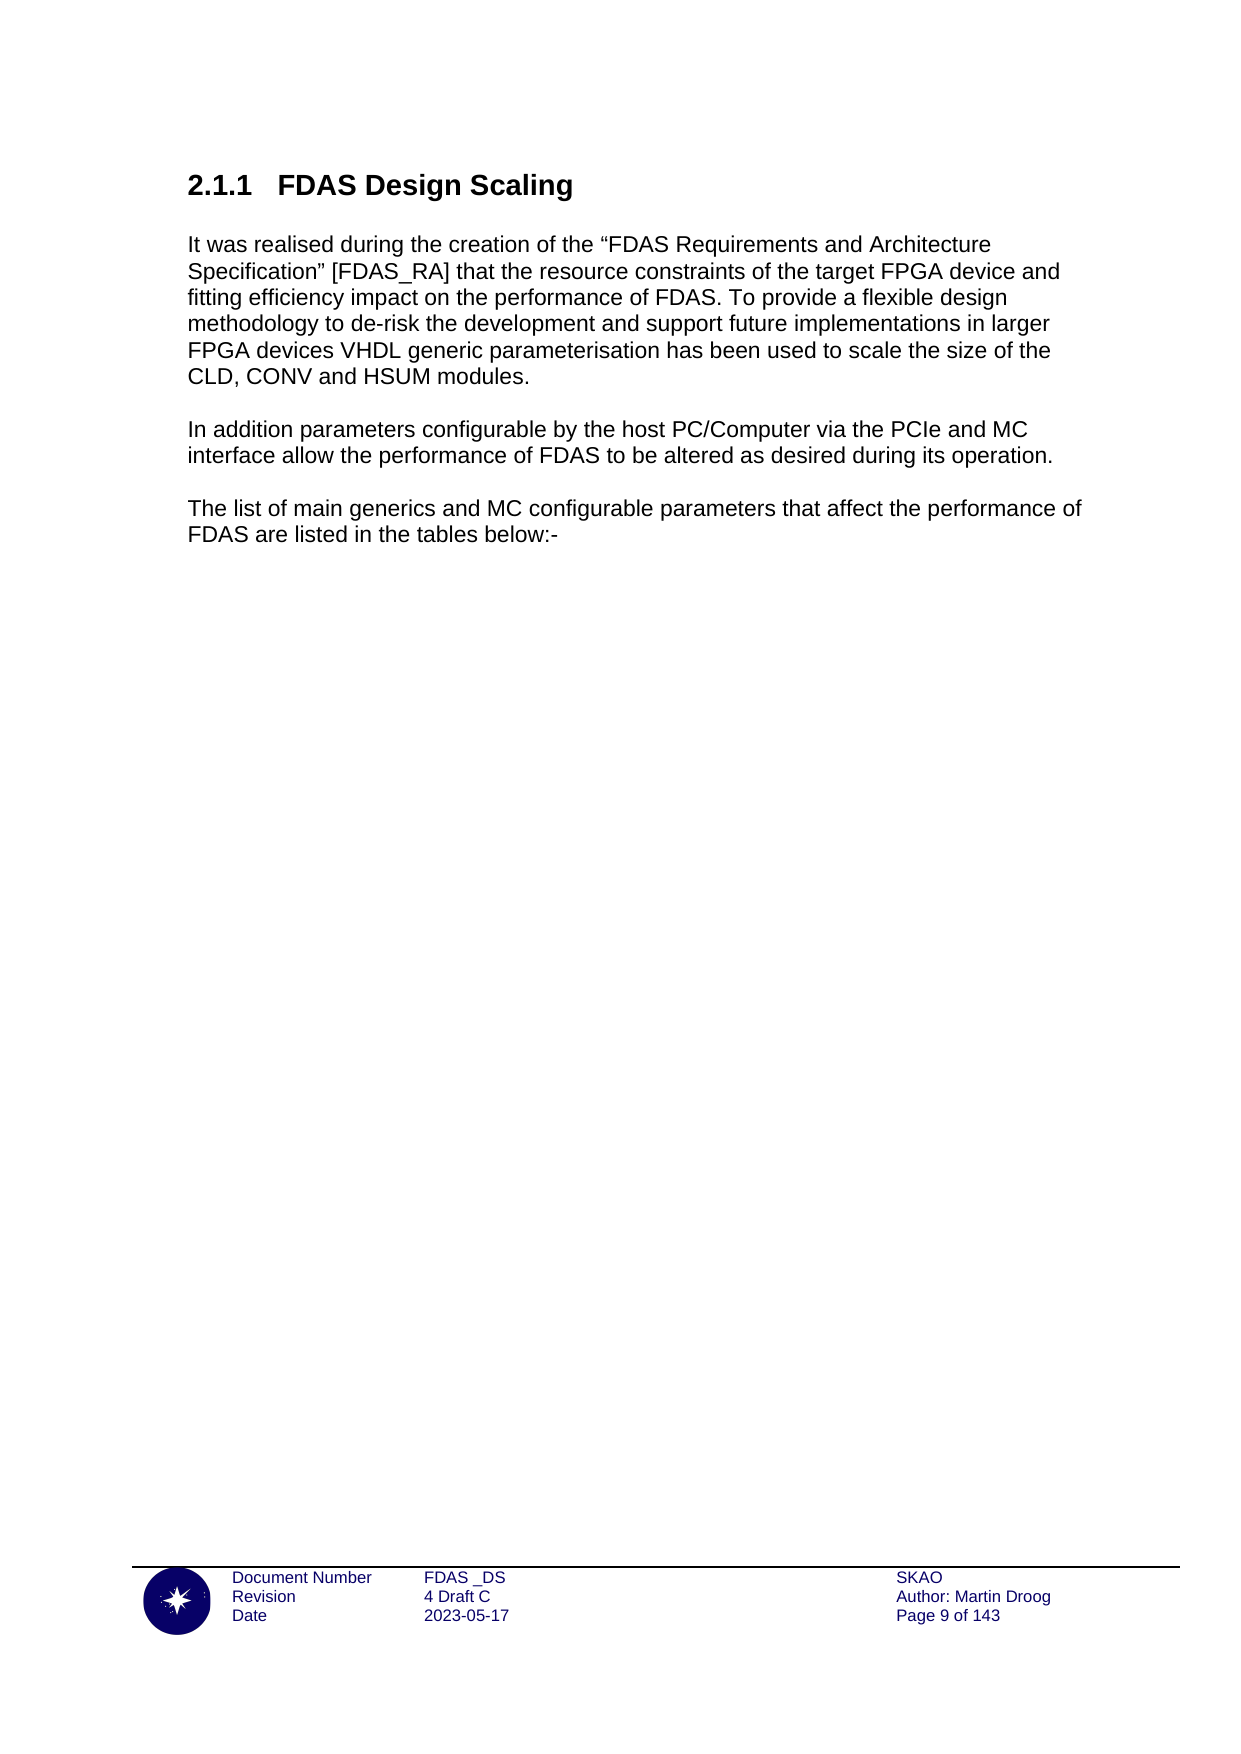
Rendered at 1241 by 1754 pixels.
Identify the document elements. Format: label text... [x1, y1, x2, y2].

text It was realised during the creation of the “FDAS Requirements and Architecture Specification” [FDAS_RA] that the resource constraints of the target FPGA device and fitting efficiency impact on the performance of FDAS. To provide a flexible design methodology to de-risk the development and support future implementations in larger FPGA devices VHDL generic parameterisation has been used to scale the size of the CLD, CONV and HSUM modules. [187, 231, 1107, 389]
subtitle FDAS Design Scaling [187, 175, 1107, 200]
text In addition parameters configurable by the host PC/Computer via the PCIe and MC interface allow the performance of FDAS to be altered as desired during its operation. [187, 416, 1107, 468]
picture [143, 1567, 211, 1635]
text The list of main generics and MC configurable parameters that affect the performance of FDAS are listed in the tables below:- [187, 495, 1107, 547]
